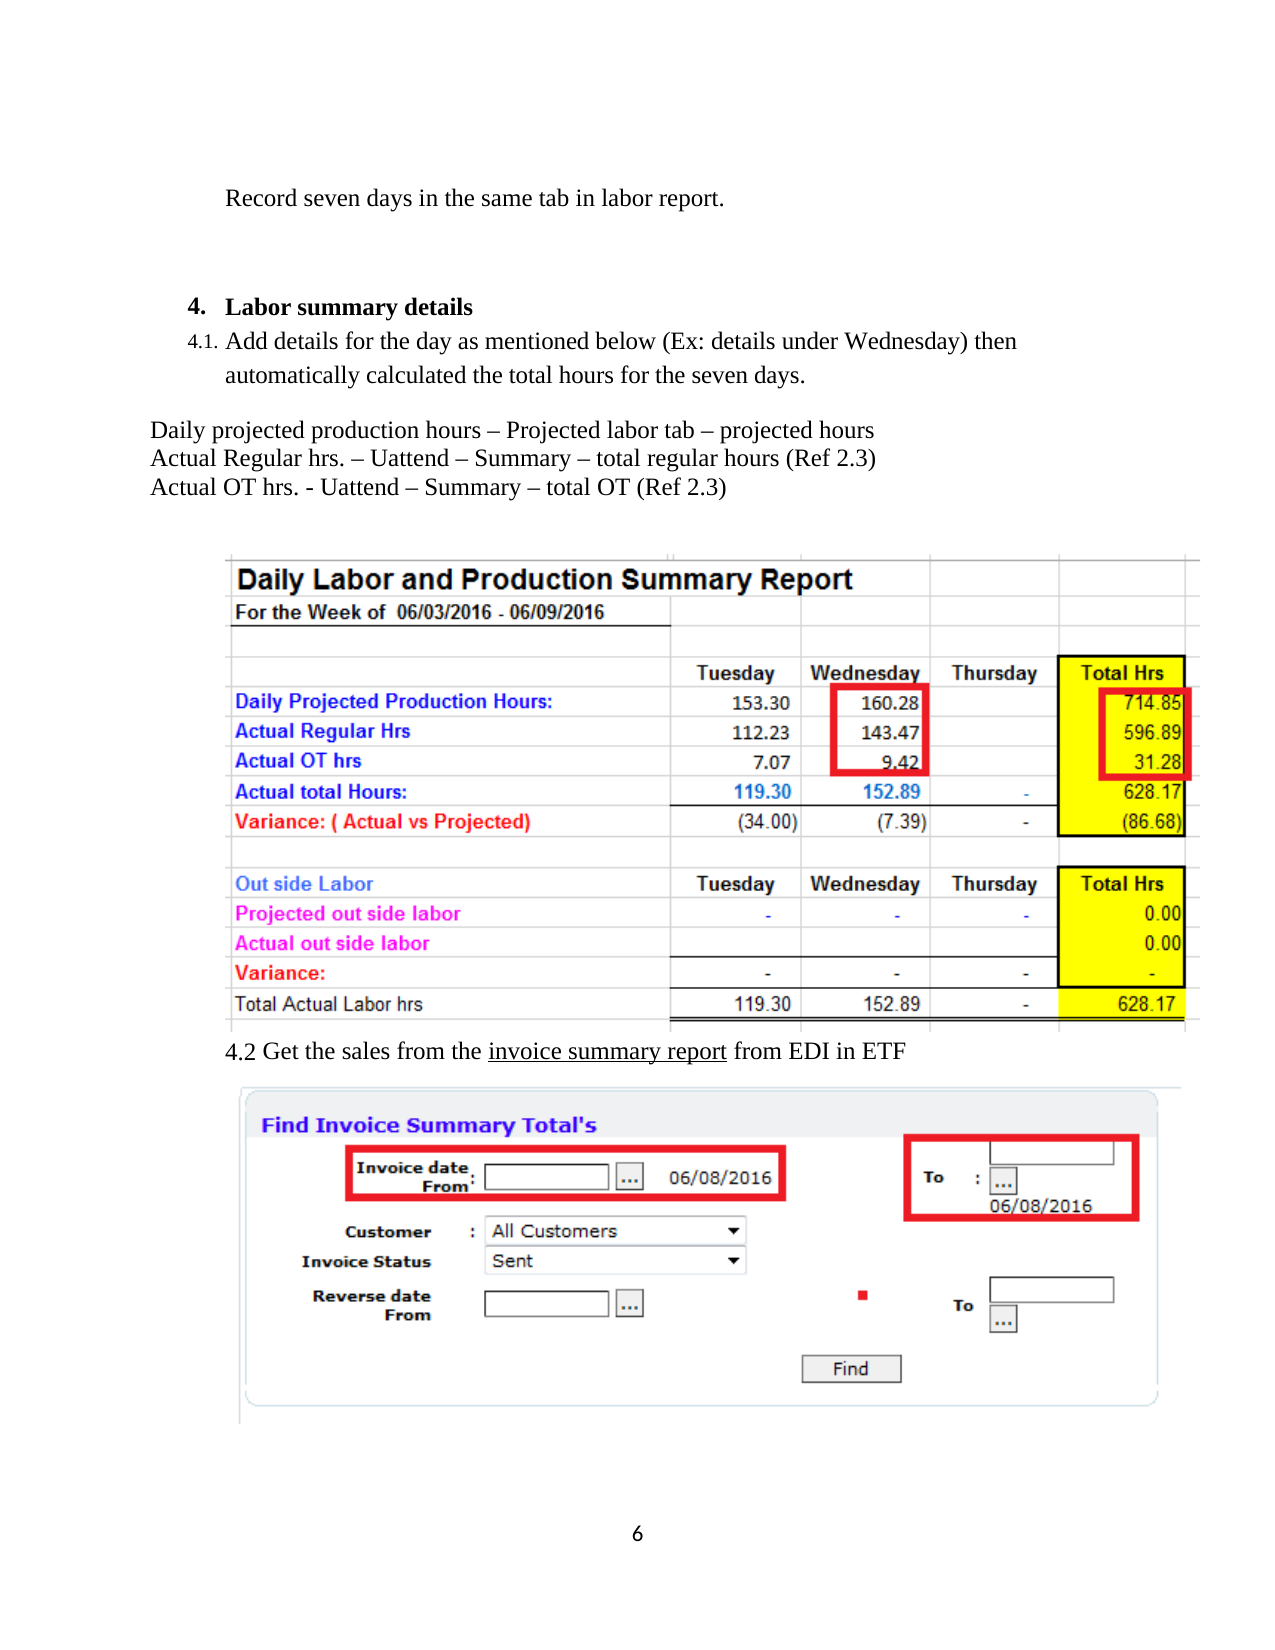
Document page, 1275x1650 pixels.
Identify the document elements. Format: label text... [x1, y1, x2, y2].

list Labor summary details [187, 291, 1125, 321]
picture [225, 1070, 1182, 1424]
list Add details for the day as mentioned below (Ex: details under Wednesday) then automatically calculated the total hours for the seven days. [187, 325, 1125, 389]
list Record seven days in the same tab in labor report. [225, 183, 1125, 212]
list 4.2 Get the sales from the invoice summary report from EDI in ETFSelect the date range then click find. [225, 1036, 1125, 1070]
text Actual OT hrs. - Uattend – Summary – total OT (Ref 2.3) [150, 472, 1125, 501]
text Daily projected production hours – Projected labor tab – projected hours [150, 415, 1125, 443]
text Actual Regular hrs. – Uattend – Summary – total regular hours (Ref 2.3) [150, 443, 1125, 472]
picture [225, 554, 1200, 1032]
